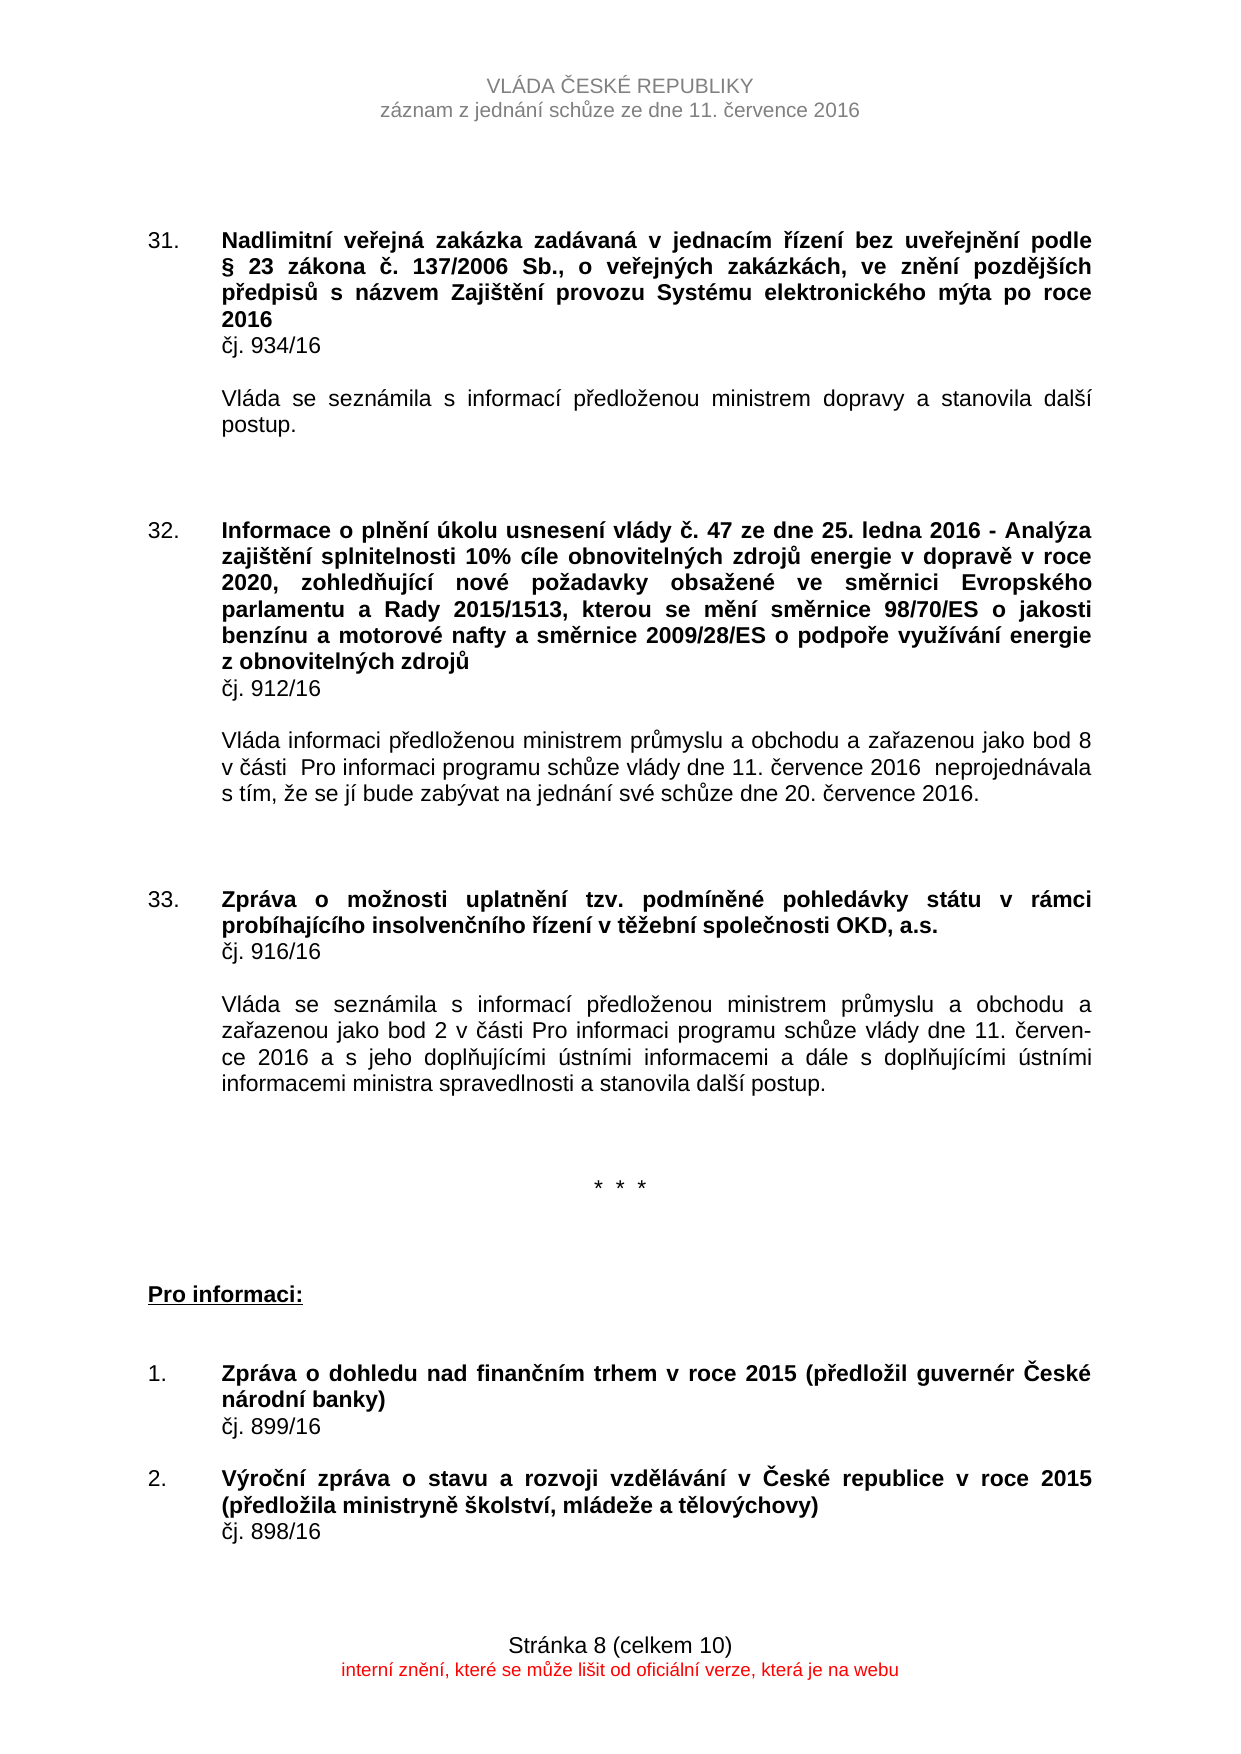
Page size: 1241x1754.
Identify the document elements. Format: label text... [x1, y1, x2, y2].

text 2. Výroční zpráva o stavu a rozvoji vzdělávání v České republice v roce 2015 (předložila ministryně školství, mládeže a tělovýchovy) [148, 1465, 1093, 1518]
text čj. 912/16 [148, 675, 1093, 701]
text Vláda informaci předloženou ministrem průmyslu a obchodu a zařazenou jako bod 8 v části Pro informaci programu schůze vlády dne 11. července 2016 neprojednávala s tím, že se jí bude zabývat na jednání své schůze dne 20. července 2016. [148, 727, 1093, 806]
text 31. Nadlimitní veřejná zakázka zadávaná v jednacím řízení bez uveřejnění podle § 23 zákona č. 137/2006 Sb., o veřejných zakázkách, ve znění pozdějších předpisů s názvem Zajištění provozu Systému elektronického mýta po roce 2016 [148, 227, 1093, 332]
text Vláda se seznámila s informací předloženou ministrem dopravy a stanovila další postup. [148, 385, 1093, 437]
text * * * [148, 1175, 1093, 1202]
text 32. Informace o plnění úkolu usnesení vlády č. 47 ze dne 25. ledna 2016 - Analýza zajištění splnitelnosti 10% cíle obnovitelných zdrojů energie v dopravě v roce 2020, zohledňující nové požadavky obsažené ve směrnici Evropského parlamentu a Rady 2015/1513, kterou se mění směrnice 98/70/ES o jakosti benzínu a motorové nafty a směrnice 2009/28/ES o podpoře využívání energie z obnovitelných zdrojů [148, 517, 1093, 675]
text Pro informaci: [148, 1281, 1093, 1307]
text čj. 916/16 [148, 938, 1093, 964]
text čj. 898/16 [148, 1518, 1093, 1544]
text čj. 899/16 [148, 1413, 1093, 1439]
text čj. 934/16 [148, 332, 1093, 358]
text 1. Zpráva o dohledu nad finančním trhem v roce 2015 (předložil guvernér České národní banky) [148, 1360, 1093, 1413]
text 33. Zpráva o možnosti uplatnění tzv. podmíněné pohledávky státu v rámci probíhajícího insolvenčního řízení v těžební společnosti OKD, a.s. [148, 886, 1093, 938]
text Vláda se seznámila s informací předloženou ministrem průmyslu a obchodu a zařazenou jako bod 2 v části Pro informaci programu schůze vlády dne 11. červen- ce 2016 a s jeho doplňujícími ústními informacemi a dále s doplňujícími ústními informacemi ministra spravedlnosti a stanovila další postup. [148, 991, 1093, 1096]
